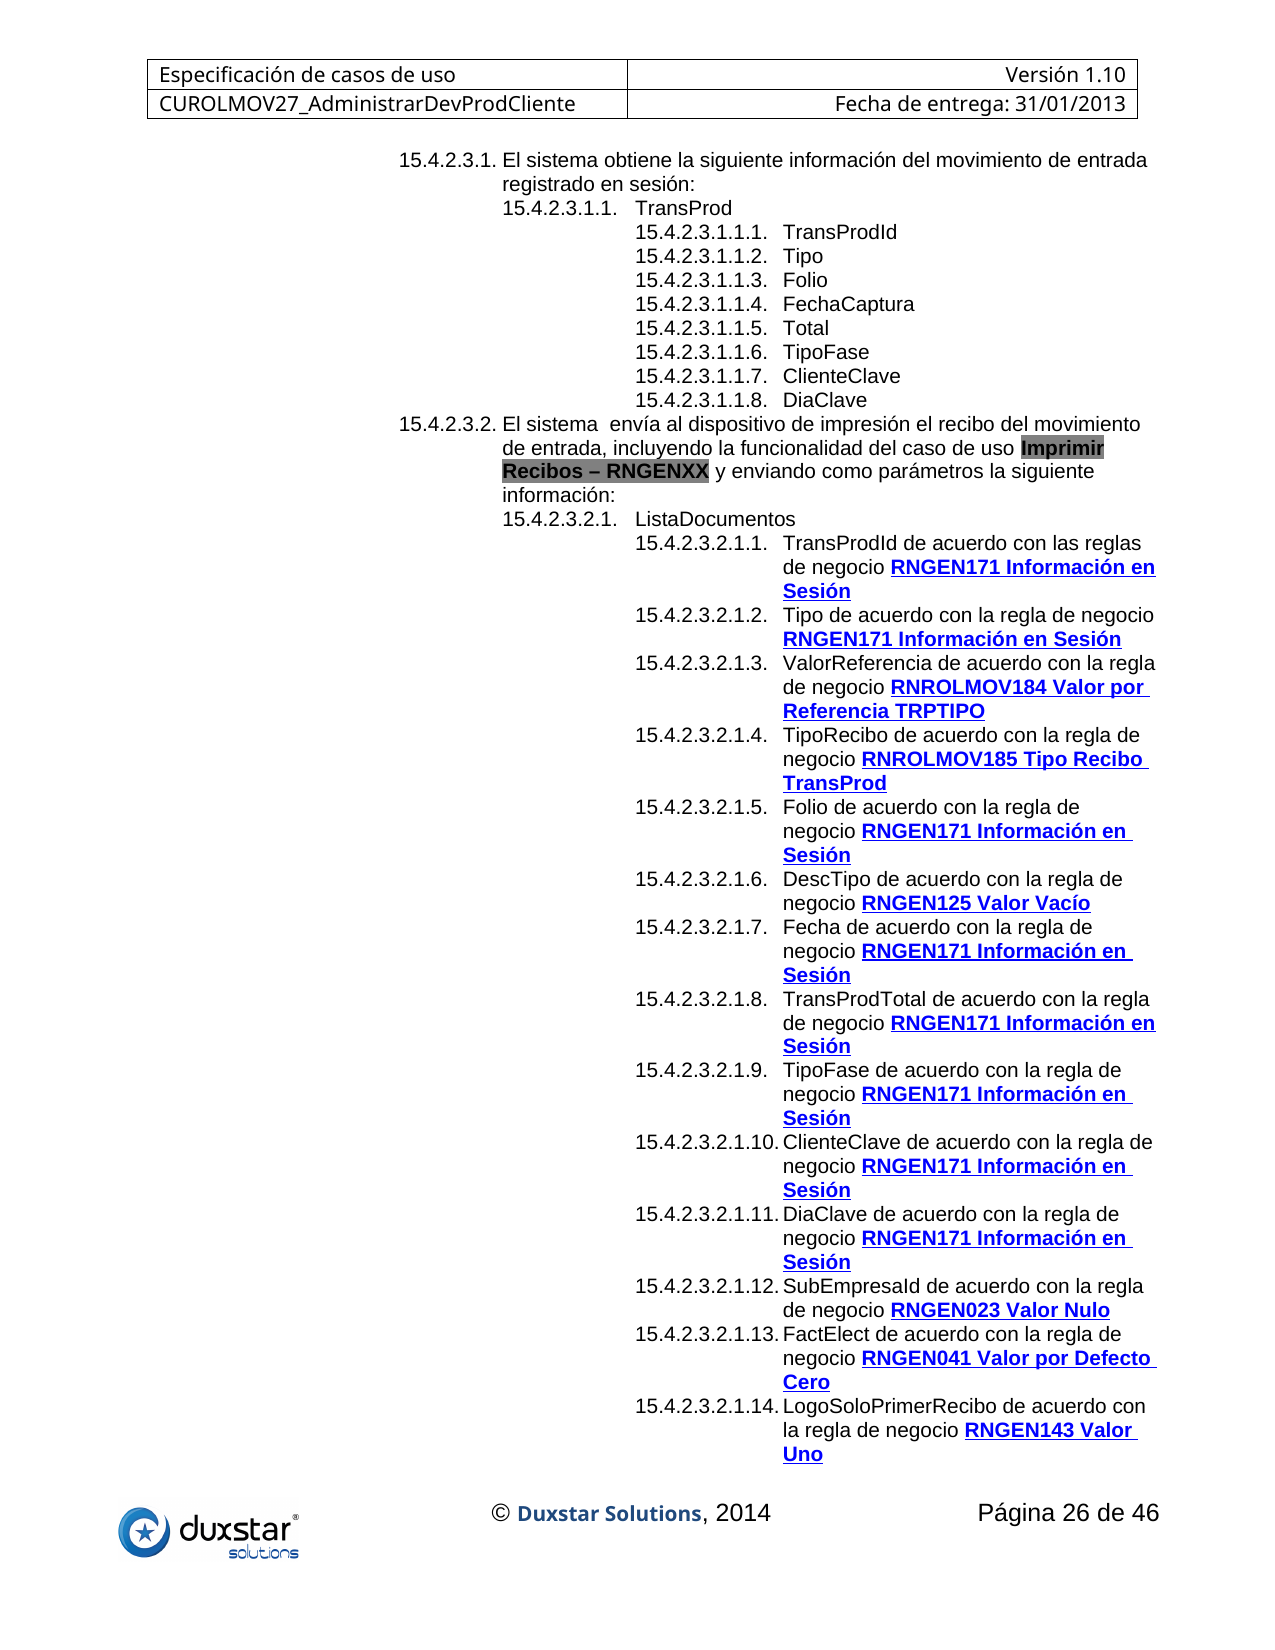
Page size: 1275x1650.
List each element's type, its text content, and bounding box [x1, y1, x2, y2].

list FactElect de acuerdo con la regla de negocio RNGEN041 Valor por Defecto Cero [635, 1322, 1157, 1394]
list El sistema envía al dispositivo de impresión el recibo del movimiento de entrada, incluyendo la funcionalidad del caso de uso Imprimir Recibos – RNGENXX y enviando como parámetros la siguiente información: [399, 411, 1157, 507]
list ListaDocumentos [502, 507, 1157, 531]
list Fecha de acuerdo con la regla de negocio RNGEN171 Información en Sesión [635, 914, 1157, 986]
list TransProd [502, 196, 1157, 220]
list ClienteClave de acuerdo con la regla de negocio RNGEN171 Información en Sesión [635, 1130, 1157, 1202]
list DiaClave [635, 387, 1157, 411]
picture [118, 1497, 299, 1562]
list TransProdId [635, 220, 1157, 244]
list TransProdTotal de acuerdo con la regla de negocio RNGEN171 Información en Sesión [635, 986, 1157, 1058]
list LogoSoloPrimerRecibo de acuerdo con la regla de negocio RNGEN143 Valor Uno [635, 1394, 1157, 1466]
list TransProdId de acuerdo con las reglas de negocio RNGEN171 Información en Sesión [635, 531, 1157, 603]
list ValorReferencia de acuerdo con la regla de negocio RNROLMOV184 Valor por Referencia TRPTIPO [635, 651, 1157, 723]
list DescTipo de acuerdo con la regla de negocio RNGEN125 Valor Vacío [635, 867, 1157, 914]
list Tipo [635, 244, 1157, 268]
list ClienteClave [635, 363, 1157, 387]
list Folio [635, 268, 1157, 292]
list Total [635, 316, 1157, 339]
list DiaClave de acuerdo con la regla de negocio RNGEN171 Información en Sesión [635, 1202, 1157, 1274]
list Folio de acuerdo con la regla de negocio RNGEN171 Información en Sesión [635, 795, 1157, 867]
list TipoFase [635, 339, 1157, 363]
list El sistema obtiene la siguiente información del movimiento de entrada registrado en sesión: [399, 148, 1157, 196]
list TipoFase de acuerdo con la regla de negocio RNGEN171 Información en Sesión [635, 1058, 1157, 1130]
list Tipo de acuerdo con la regla de negocio RNGEN171 Información en Sesión [635, 603, 1157, 651]
list FechaCaptura [635, 292, 1157, 316]
list SubEmpresaId de acuerdo con la regla de negocio RNGEN023 Valor Nulo [635, 1274, 1157, 1322]
list TipoRecibo de acuerdo con la regla de negocio RNROLMOV185 Tipo Recibo TransProd [635, 723, 1157, 795]
